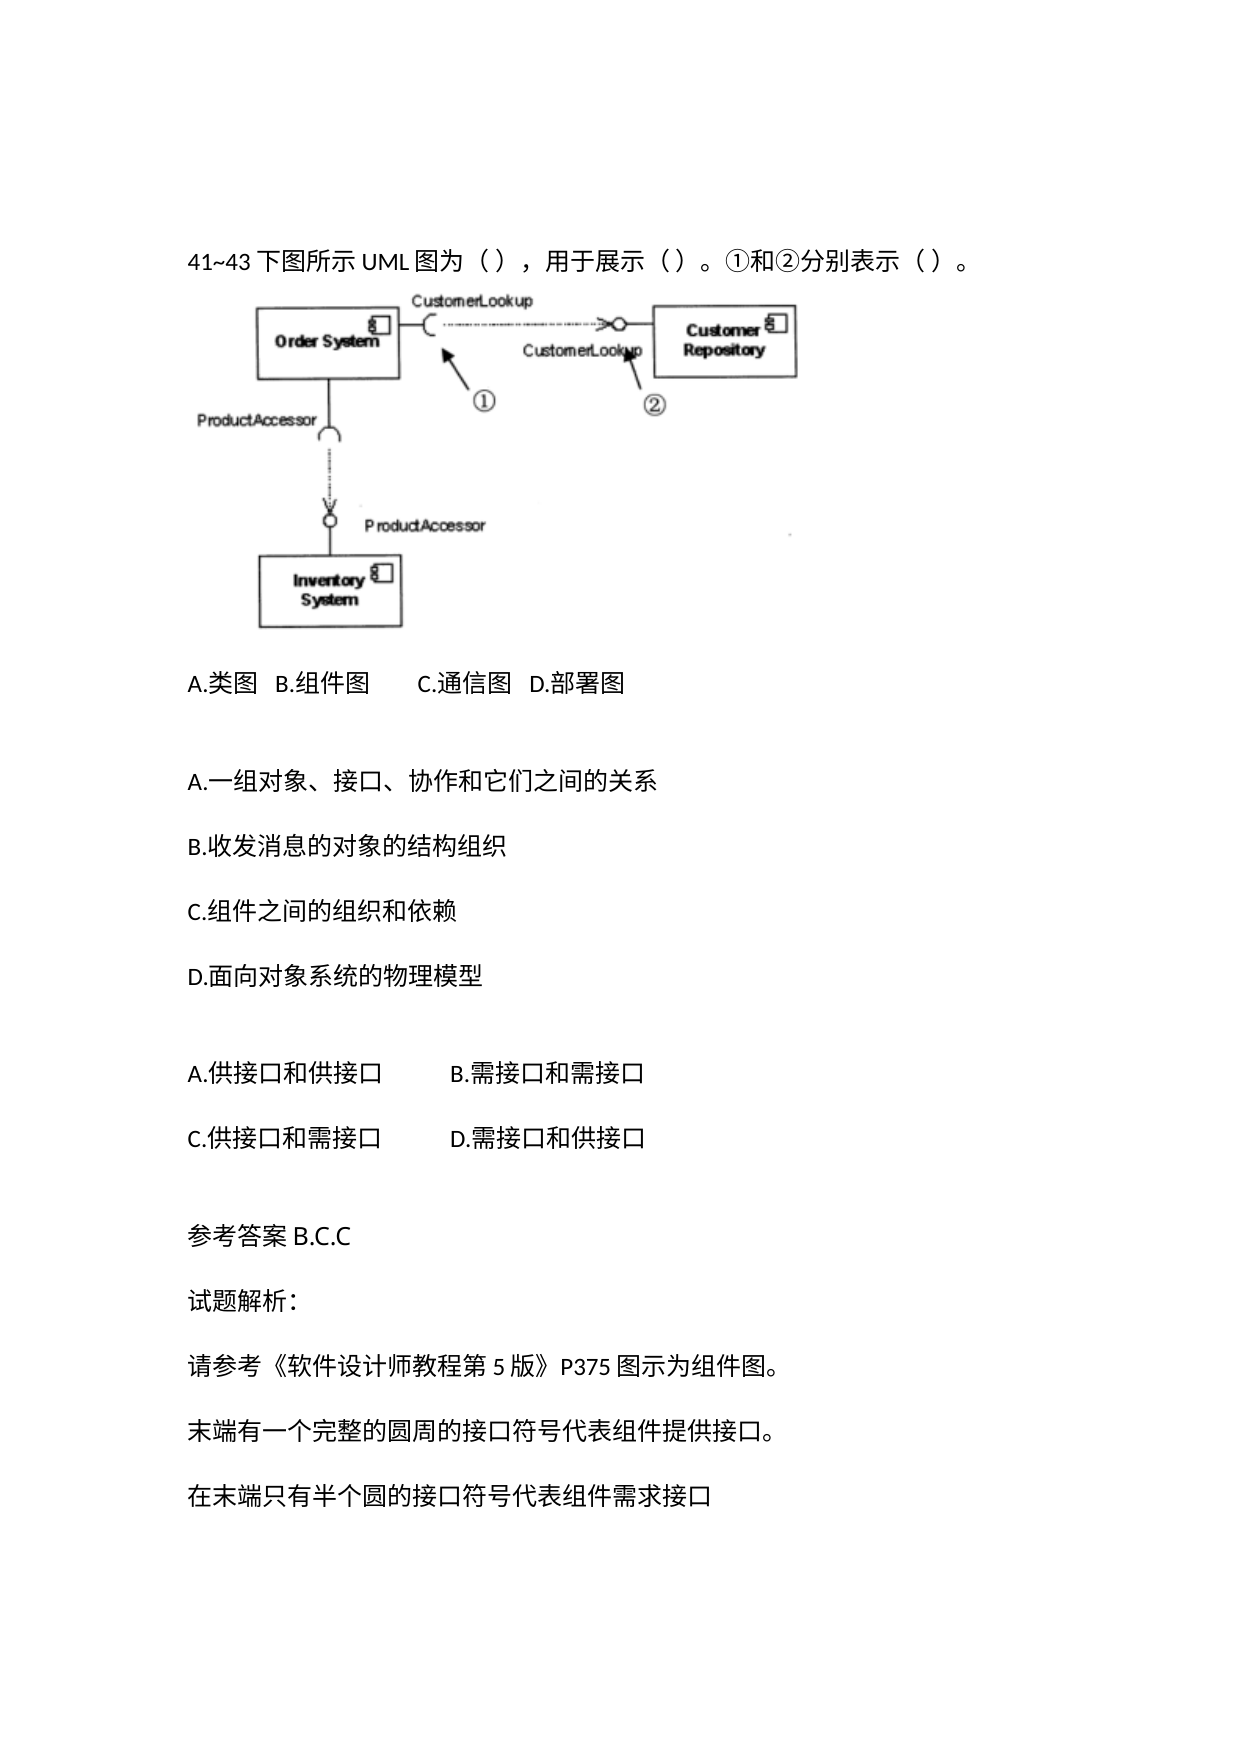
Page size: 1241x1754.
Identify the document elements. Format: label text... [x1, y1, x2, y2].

text B.收发消息的对象的结构组织 [187, 812, 1053, 877]
text 请参考《软件设计师教程第5版》P375图示为组件图。 [187, 1332, 1053, 1397]
text C.组件之间的组织和依赖 [187, 877, 1053, 942]
text 参考答案B.C.C [187, 1202, 1053, 1267]
text A.一组对象、接口、协作和它们之间的关系 [187, 747, 1053, 812]
text A.供接口和供接口 B.需接口和需接口 [187, 1039, 1053, 1104]
text 在末端只有半个圆的接口符号代表组件需求接口 [187, 1462, 1053, 1527]
text A.类图 B.组件图 C.通信图 D.部署图 [187, 649, 1053, 714]
text C.供接口和需接口 D.需接口和供接口 [187, 1104, 1053, 1169]
text D.面向对象系统的物理模型 [187, 942, 1053, 1007]
text 末端有一个完整的圆周的接口符号代表组件提供接口。 [187, 1397, 1053, 1462]
text 试题解析： [187, 1267, 1053, 1332]
picture [187, 292, 812, 636]
text 41~43 下图所示UML图为（ ），用于展示（ ）。①和②分别表示（ ）。 [187, 227, 1053, 292]
